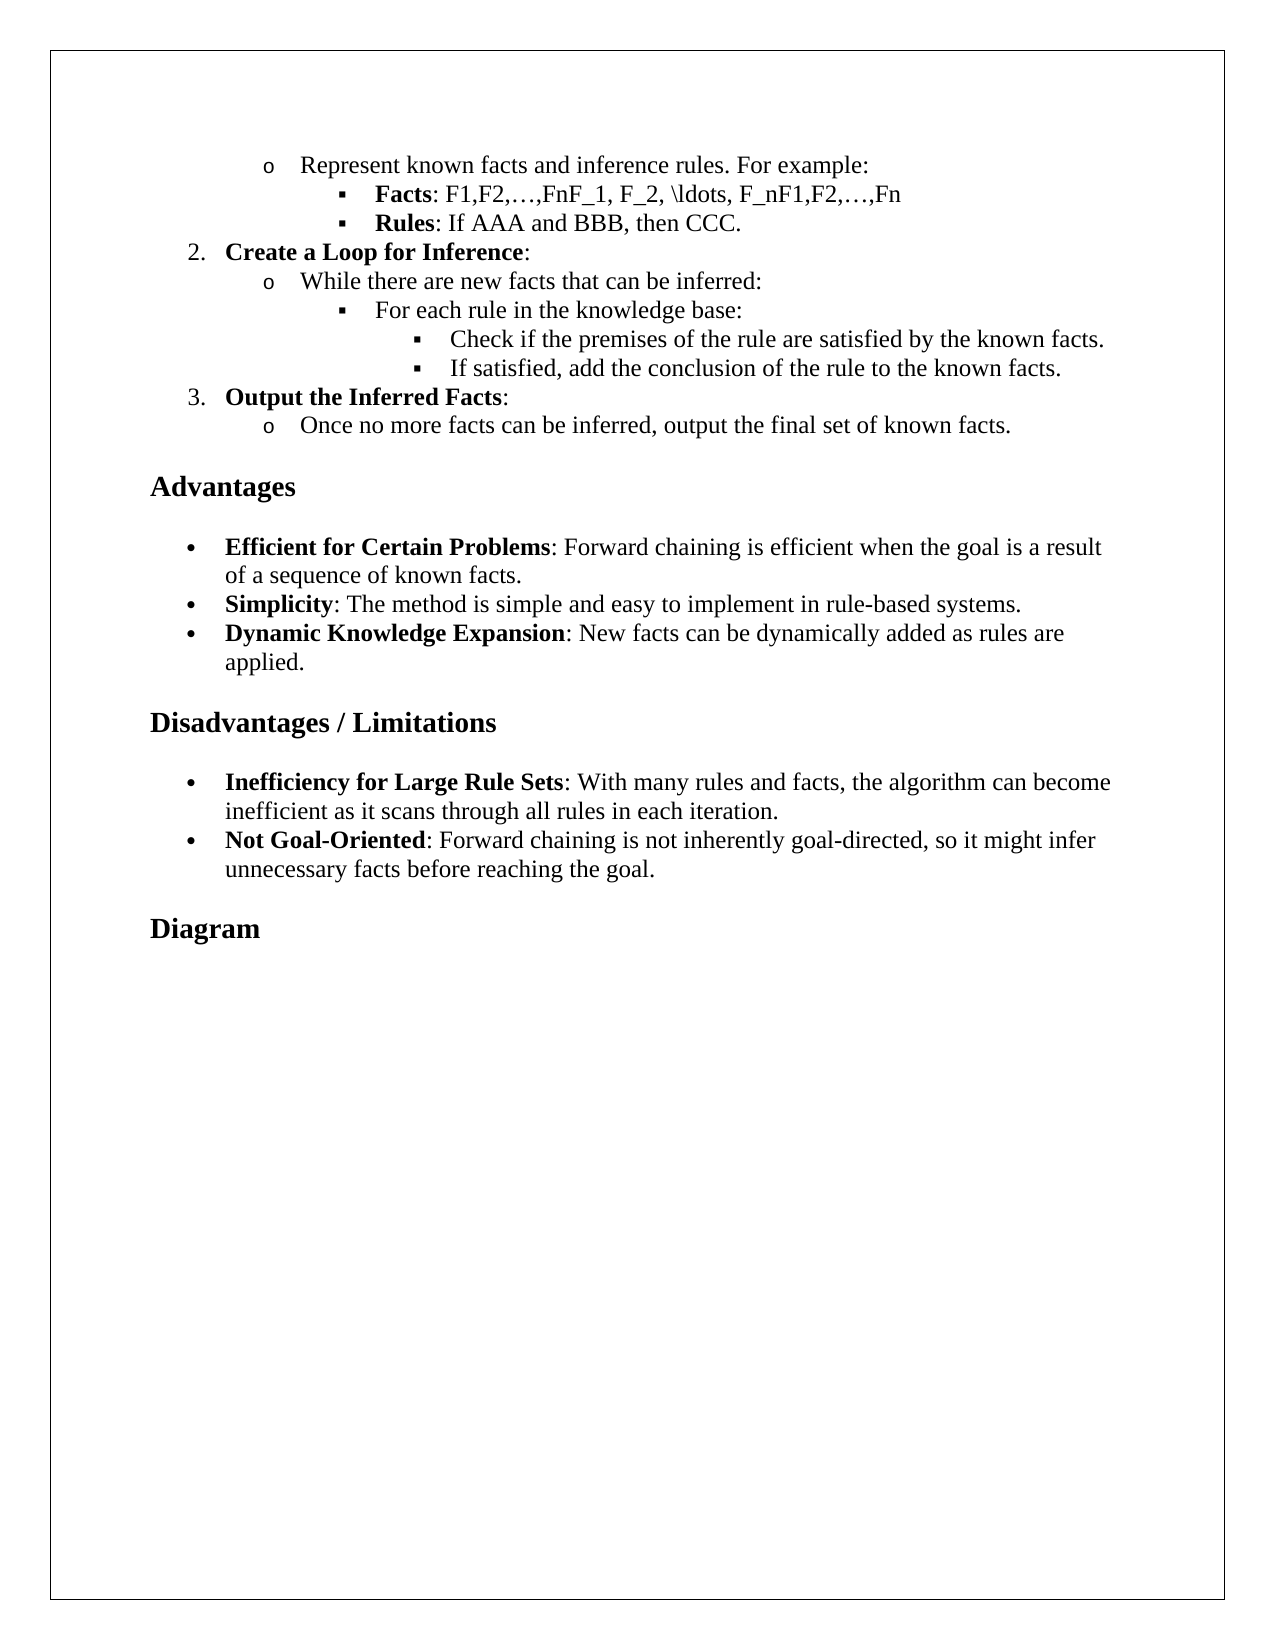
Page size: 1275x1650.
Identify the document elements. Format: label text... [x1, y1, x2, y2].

list For each rule in the knowledge base: [337, 295, 1125, 324]
list Output the Inferred Facts: [187, 382, 1125, 410]
list Represent known facts and inference rules. For example: [262, 150, 1125, 179]
list Dynamic Knowledge Expansion: New facts can be dynamically added as rules are applied. [187, 618, 1125, 676]
text Disadvantages / Limitations [150, 705, 1125, 738]
list If satisfied, add the conclusion of the rule to the known facts. [412, 353, 1125, 382]
list While there are new facts that can be inferred: [262, 266, 1125, 295]
list Create a Loop for Inference: [187, 237, 1125, 266]
list Check if the premises of the rule are satisfied by the known facts. [412, 324, 1125, 353]
list Simplicity: The method is simple and easy to implement in rule-based systems. [187, 589, 1125, 618]
list Rules: If AAA and BBB, then CCC. [337, 208, 1125, 237]
text Advantages [150, 469, 1125, 503]
text Diagram [150, 912, 1125, 945]
list Not Goal-Oriented: Forward chaining is not inherently goal-directed, so it might infer unnecessary facts before reaching the goal. [187, 825, 1125, 882]
list Once no more facts can be inferred, output the final set of known facts. [262, 410, 1125, 440]
list Efficient for Certain Problems: Forward chaining is efficient when the goal is a result of a sequence of known facts. [187, 532, 1125, 589]
list Inefficiency for Large Rule Sets: With many rules and facts, the algorithm can become inefficient as it scans through all rules in each iteration. [187, 767, 1125, 825]
list Facts: F1,F2,…,FnF_1, F_2, \ldots, F_nF1​,F2​,…,Fn​ [337, 179, 1125, 208]
